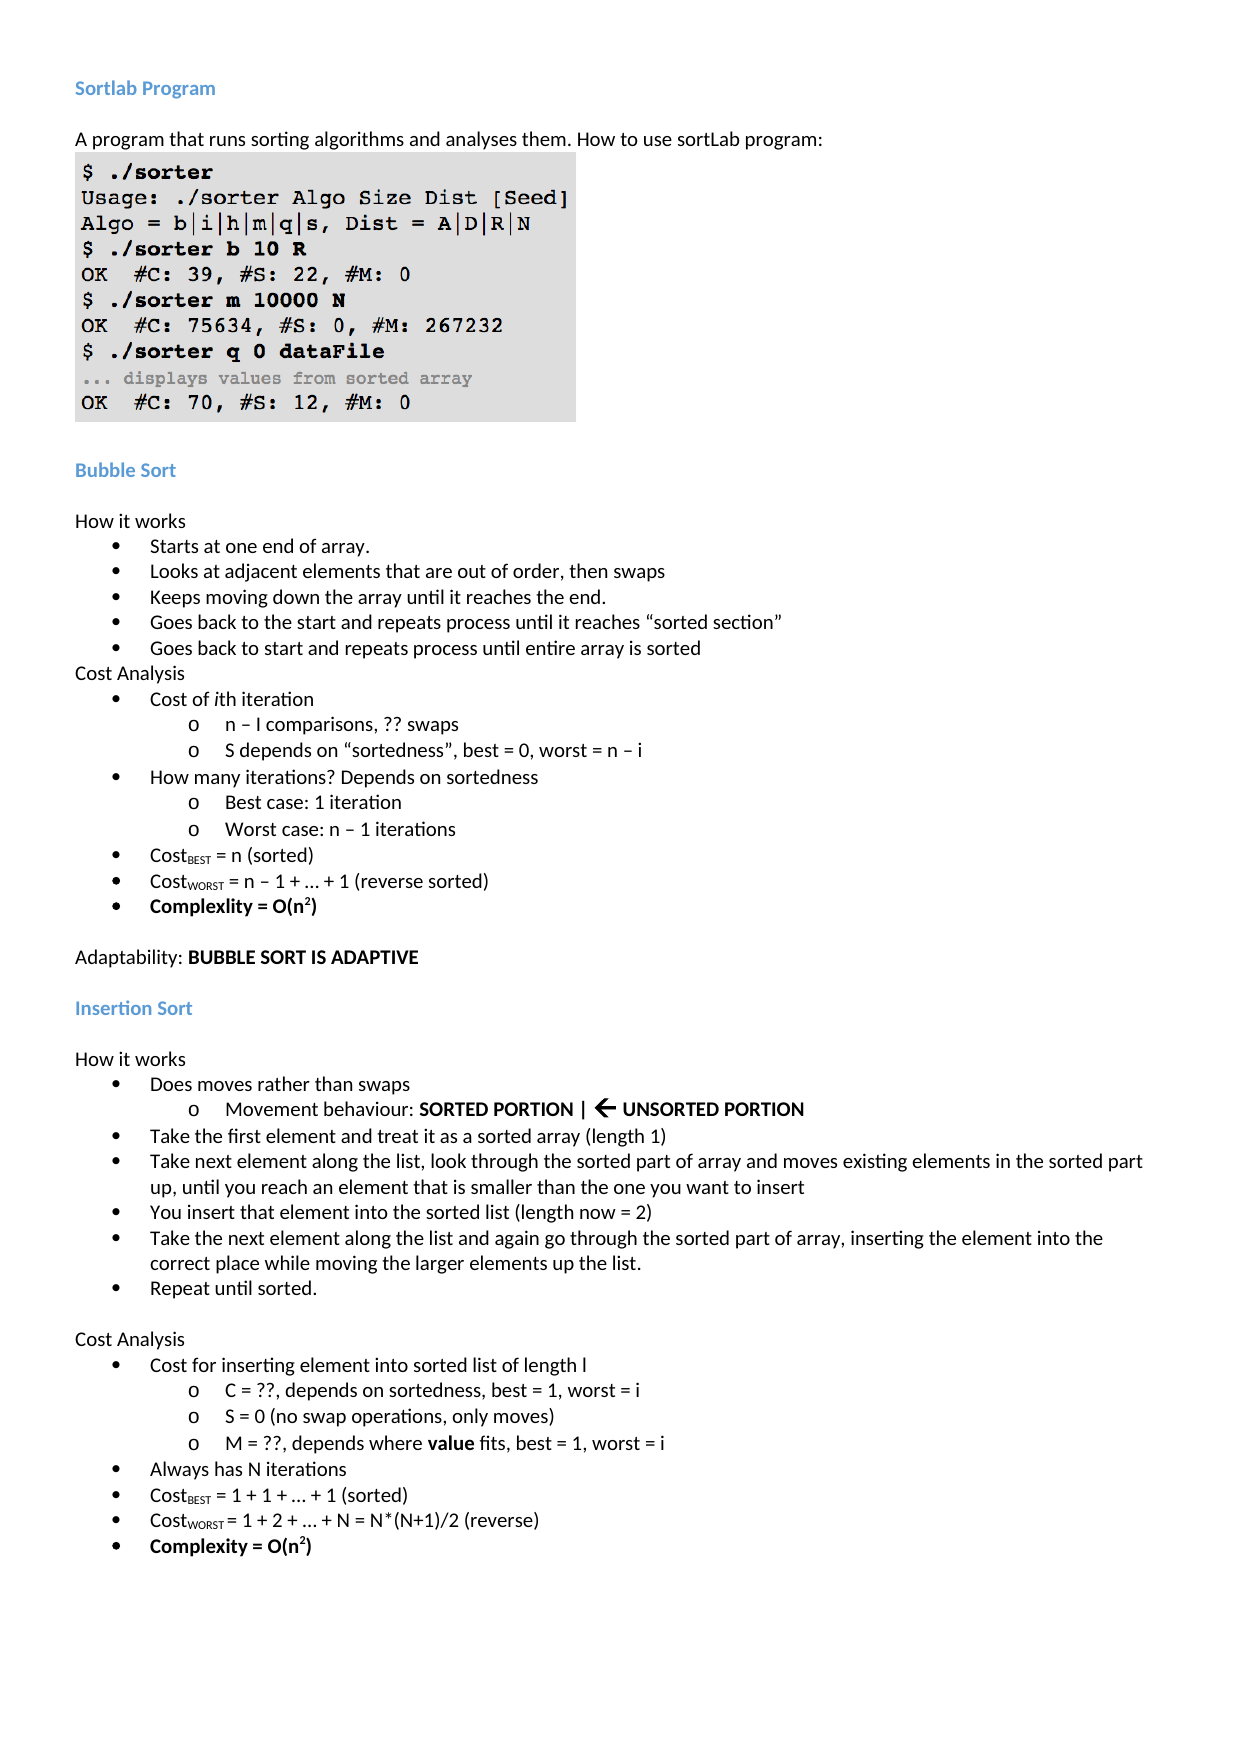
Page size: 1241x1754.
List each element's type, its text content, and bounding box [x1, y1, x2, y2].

list S = 0 (no swap operations, only moves) [187, 1404, 1165, 1430]
list Take next element along the list, look through the sorted part of array and moves existing elements in the sorted part up, until you reach an element that is smaller than the one you want to insert [112, 1148, 1165, 1199]
list M = ??, depends where value fits, best = 1, worst = i [187, 1430, 1165, 1457]
list Goes back to the start and repeats process until it reaches “sorted section” [112, 609, 1165, 635]
list Repeat until sorted. [112, 1276, 1165, 1301]
list Complexity = O(n2) [112, 1533, 1165, 1558]
list Worst case: n – 1 iterations [187, 816, 1165, 842]
list Cost for inserting element into sorted list of length l [112, 1352, 1165, 1377]
list Looks at adjacent elements that are out of order, then swaps [112, 559, 1165, 584]
list Keeps moving down the array until it reaches the end. [112, 584, 1165, 609]
list CostBEST = 1 + 1 + … + 1 (sorted) [112, 1482, 1165, 1507]
list Take the next element along the list and again go through the sorted part of array, inserting the element into the correct place while moving the larger elements up the list. [112, 1225, 1165, 1276]
text Cost Analysis [75, 660, 1165, 686]
list How many iterations? Depends on sortedness [112, 764, 1165, 789]
text How it works [75, 508, 1165, 533]
list CostWORST = n – 1 + … + 1 (reverse sorted) [112, 868, 1165, 893]
list Complexlity = O(n2) [112, 893, 1165, 919]
list CostWORST = 1 + 2 + … + N = N*(N+1)/2 (reverse) [112, 1507, 1165, 1533]
list n – I comparisons, ?? swaps [187, 711, 1165, 738]
list Take the first element and treat it as a sorted array (length 1) [112, 1123, 1165, 1148]
list S depends on “sortedness”, best = 0, worst = n – i [187, 738, 1165, 764]
text Cost Analysis [75, 1326, 1165, 1352]
picture [75, 151, 577, 432]
list Cost of ith iteration [112, 686, 1165, 711]
list C = ??, depends on sortedness, best = 1, worst = i [187, 1377, 1165, 1404]
list Movement behaviour: SORTED PORTION | UNSORTED PORTION [187, 1097, 1165, 1123]
text A program that runs sorting algorithms and analyses them. How to use sortLab program: [75, 126, 1165, 151]
list Best case: 1 iteration [187, 789, 1165, 816]
list Does moves rather than swaps [112, 1071, 1165, 1097]
list You insert that element into the sorted list (length now = 2) [112, 1199, 1165, 1225]
list Goes back to start and repeats process until entire array is sorted [112, 635, 1165, 660]
text How it works [75, 1046, 1165, 1071]
list CostBEST = n (sorted) [112, 842, 1165, 868]
text Adaptability: BUBBLE SORT IS ADAPTIVE [75, 944, 1165, 969]
text Insertion Sort [75, 995, 1165, 1020]
text Sortlab Program [75, 75, 1165, 100]
list Starts at one end of array. [112, 533, 1165, 559]
list Always has N iterations [112, 1457, 1165, 1482]
text Bubble Sort [75, 457, 1165, 482]
